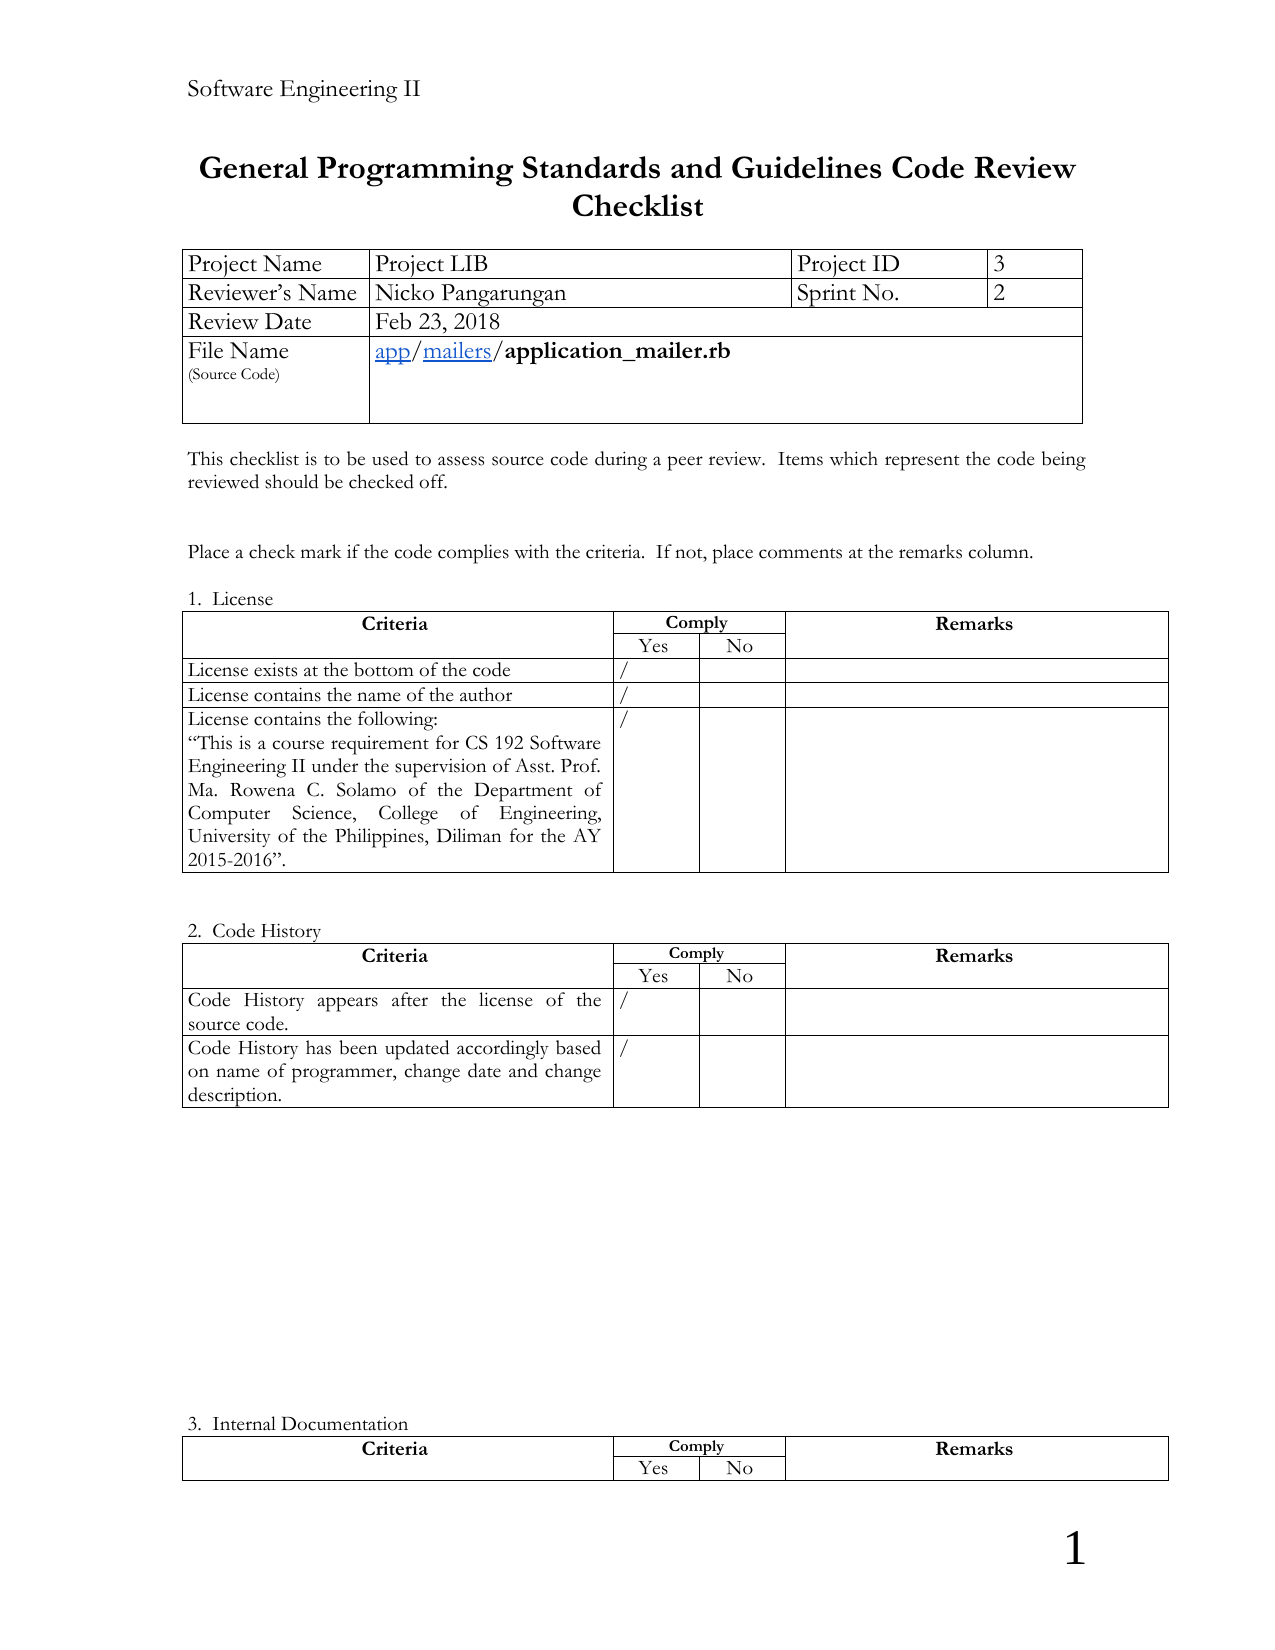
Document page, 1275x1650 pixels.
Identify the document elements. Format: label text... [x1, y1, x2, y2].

table_cell File Name (Source Code) [183, 337, 369, 423]
table_header Remarks [786, 1437, 1168, 1480]
text General Programming Standards and Guidelines Code Review Checklist [187, 150, 1087, 225]
table_cell Yes [614, 964, 699, 987]
table_cell License contains the name of the author [183, 683, 613, 707]
table_cell Yes [614, 1457, 699, 1480]
table_header Remarks [786, 612, 1168, 658]
table_cell [700, 659, 785, 682]
table_cell Reviewer’s Name [183, 279, 369, 307]
table_cell / [614, 1036, 699, 1107]
table_cell [786, 683, 1168, 707]
table_header Criteria [183, 944, 613, 987]
table_cell Nicko Pangarungan [370, 279, 791, 307]
table_cell Yes [614, 634, 699, 658]
table_cell app/mailers/application_mailer.rb [370, 337, 1082, 423]
table_header Project LIB [370, 250, 791, 278]
table_cell No [700, 964, 785, 987]
text 2. Code History [187, 920, 1087, 943]
table_cell [700, 708, 785, 872]
table_cell No [700, 634, 785, 658]
table_cell / [614, 659, 699, 682]
table_cell Code History appears after the license of the source code. [183, 989, 613, 1035]
table_cell [786, 1036, 1168, 1107]
table_cell License exists at the bottom of the code [183, 659, 613, 682]
table_cell [700, 683, 785, 707]
table_cell [786, 708, 1168, 872]
table_header Comply [614, 612, 785, 633]
table_cell [700, 1036, 785, 1107]
table_cell Feb 23, 2018 [370, 308, 1082, 336]
table_cell Sprint No. [792, 279, 987, 307]
table_cell / [614, 683, 699, 707]
table_header Criteria [183, 612, 613, 658]
table_header Criteria [183, 1437, 613, 1480]
table_header Remarks [786, 944, 1168, 987]
table_cell / [614, 989, 699, 1035]
text Place a check mark if the code complies with the criteria. If not, place comments at the remarks column. [187, 541, 1087, 564]
table_cell [786, 659, 1168, 682]
text This checklist is to be used to assess source code during a peer review. Items which represent the code being reviewed should be checked off. [187, 447, 1087, 494]
table_header 3 [988, 250, 1082, 278]
text 3. Internal Documentation [187, 1412, 1087, 1436]
table_header Project ID [792, 250, 987, 278]
table_cell 2 [988, 279, 1082, 307]
table_cell Code History has been updated accordingly based on name of programmer, change date and change description. [183, 1036, 613, 1107]
table_cell License contains the following: “This is a course requirement for CS 192 Software Engineering II under the supervision of Asst. Prof. Ma. Rowena C. Solamo of the Department of Computer Science, College of Engineering, University of the Philippines, Diliman for the AY 2015-2016”. [183, 708, 613, 872]
table_cell Review Date [183, 308, 369, 336]
table_cell No [700, 1457, 785, 1480]
table_cell [786, 989, 1168, 1035]
table_header Project Name [183, 250, 369, 278]
table_header Comply [614, 944, 785, 963]
table_cell / [614, 708, 699, 872]
table_header Comply [614, 1437, 785, 1456]
text 1. License [187, 588, 1087, 611]
table_cell [700, 989, 785, 1035]
